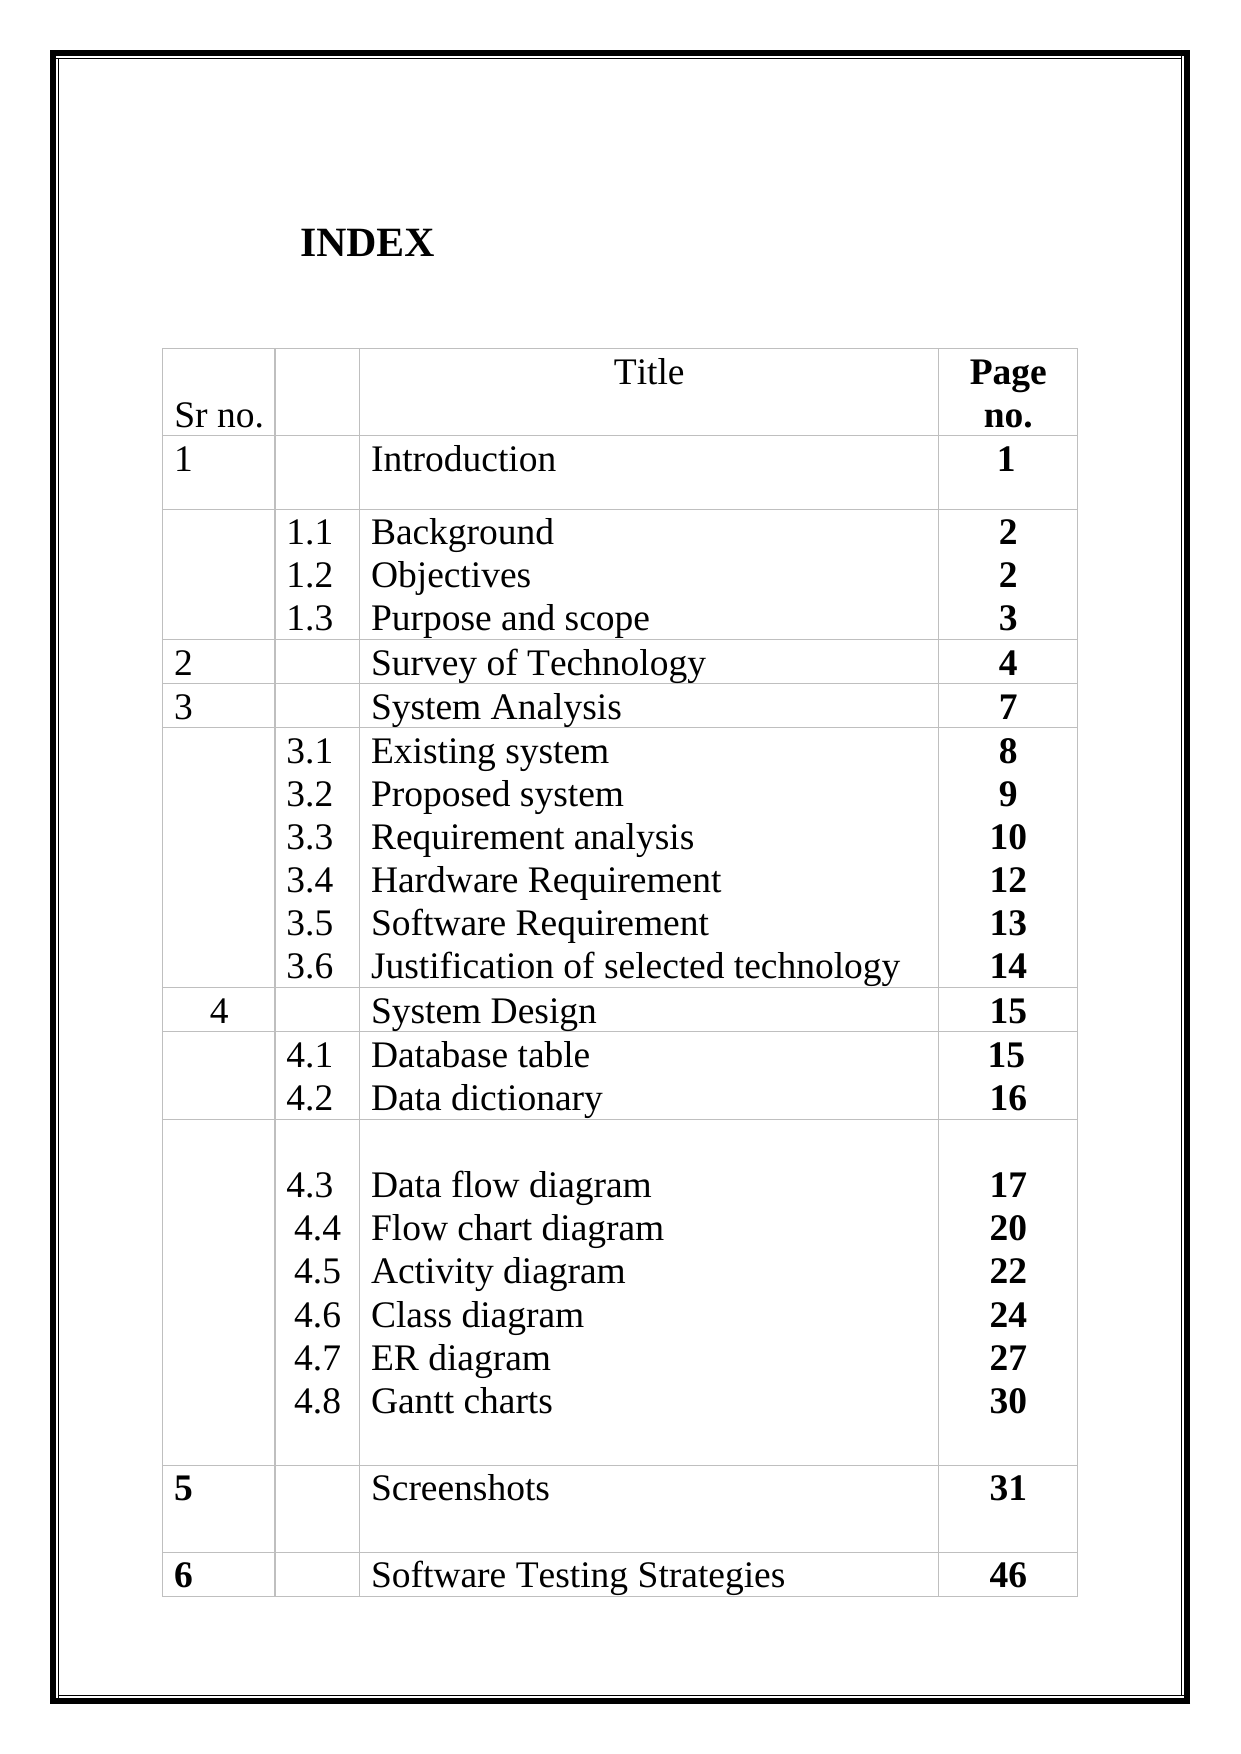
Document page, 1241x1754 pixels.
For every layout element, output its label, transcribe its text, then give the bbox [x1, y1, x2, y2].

table_cell 5 [163, 1466, 274, 1552]
table_cell 1.1 1.2 1.3 [276, 510, 359, 639]
list INDEX [300, 217, 1015, 265]
table_cell Survey of Technology [360, 640, 938, 683]
table_cell Database table Data dictionary [360, 1032, 938, 1118]
table_header Sr no. [163, 349, 274, 435]
table_cell Introduction [360, 436, 938, 508]
table_cell System Design [360, 988, 938, 1031]
table_cell 8 9 10 12 13 14 [939, 728, 1077, 987]
table_cell 4 [163, 988, 274, 1031]
table_cell 46 [939, 1553, 1077, 1596]
table_cell [276, 684, 359, 727]
table_cell Screenshots [360, 1466, 938, 1552]
table_cell 2 2 3 [939, 510, 1077, 639]
table_cell [163, 1032, 274, 1118]
table_cell 15 [939, 988, 1077, 1031]
table_cell 3.1 3.2 3.3 3.4 3.5 3.6 [276, 728, 359, 987]
table_cell 17 20 22 24 27 30 [939, 1120, 1077, 1464]
table_header [276, 349, 359, 435]
table_cell 4.1 4.2 [276, 1032, 359, 1118]
table_cell [276, 1553, 359, 1596]
table_cell [276, 640, 359, 683]
table_cell Software Testing Strategies [360, 1553, 938, 1596]
table_header Page no. [939, 349, 1077, 435]
table_cell 3 [163, 684, 274, 727]
table_cell Background Objectives Purpose and scope [360, 510, 938, 639]
table_cell Existing system Proposed system Requirement analysis Hardware Requirement Software Requirement Justification of selected technology [360, 728, 938, 987]
table_cell [163, 728, 274, 987]
table_cell 7 [939, 684, 1077, 727]
table_cell 1 [939, 436, 1077, 508]
table_cell 4 [939, 640, 1077, 683]
table_cell [276, 988, 359, 1031]
table_cell [276, 1466, 359, 1552]
table_cell 4.3 4.4 4.5 4.6 4.7 4.8 [276, 1120, 359, 1464]
table_header Title [360, 349, 938, 435]
table_cell 2 [163, 640, 274, 683]
table_cell [163, 510, 274, 639]
table_cell 6 [163, 1553, 274, 1596]
table_cell 15 16 [939, 1032, 1077, 1118]
table_cell [276, 436, 359, 508]
table_cell [163, 1120, 274, 1464]
table_cell 31 [939, 1466, 1077, 1552]
table_cell 1 [163, 436, 274, 508]
table_cell System Analysis [360, 684, 938, 727]
table_cell Data flow diagram Flow chart diagram Activity diagram Class diagram ER diagram Gantt charts [360, 1120, 938, 1464]
